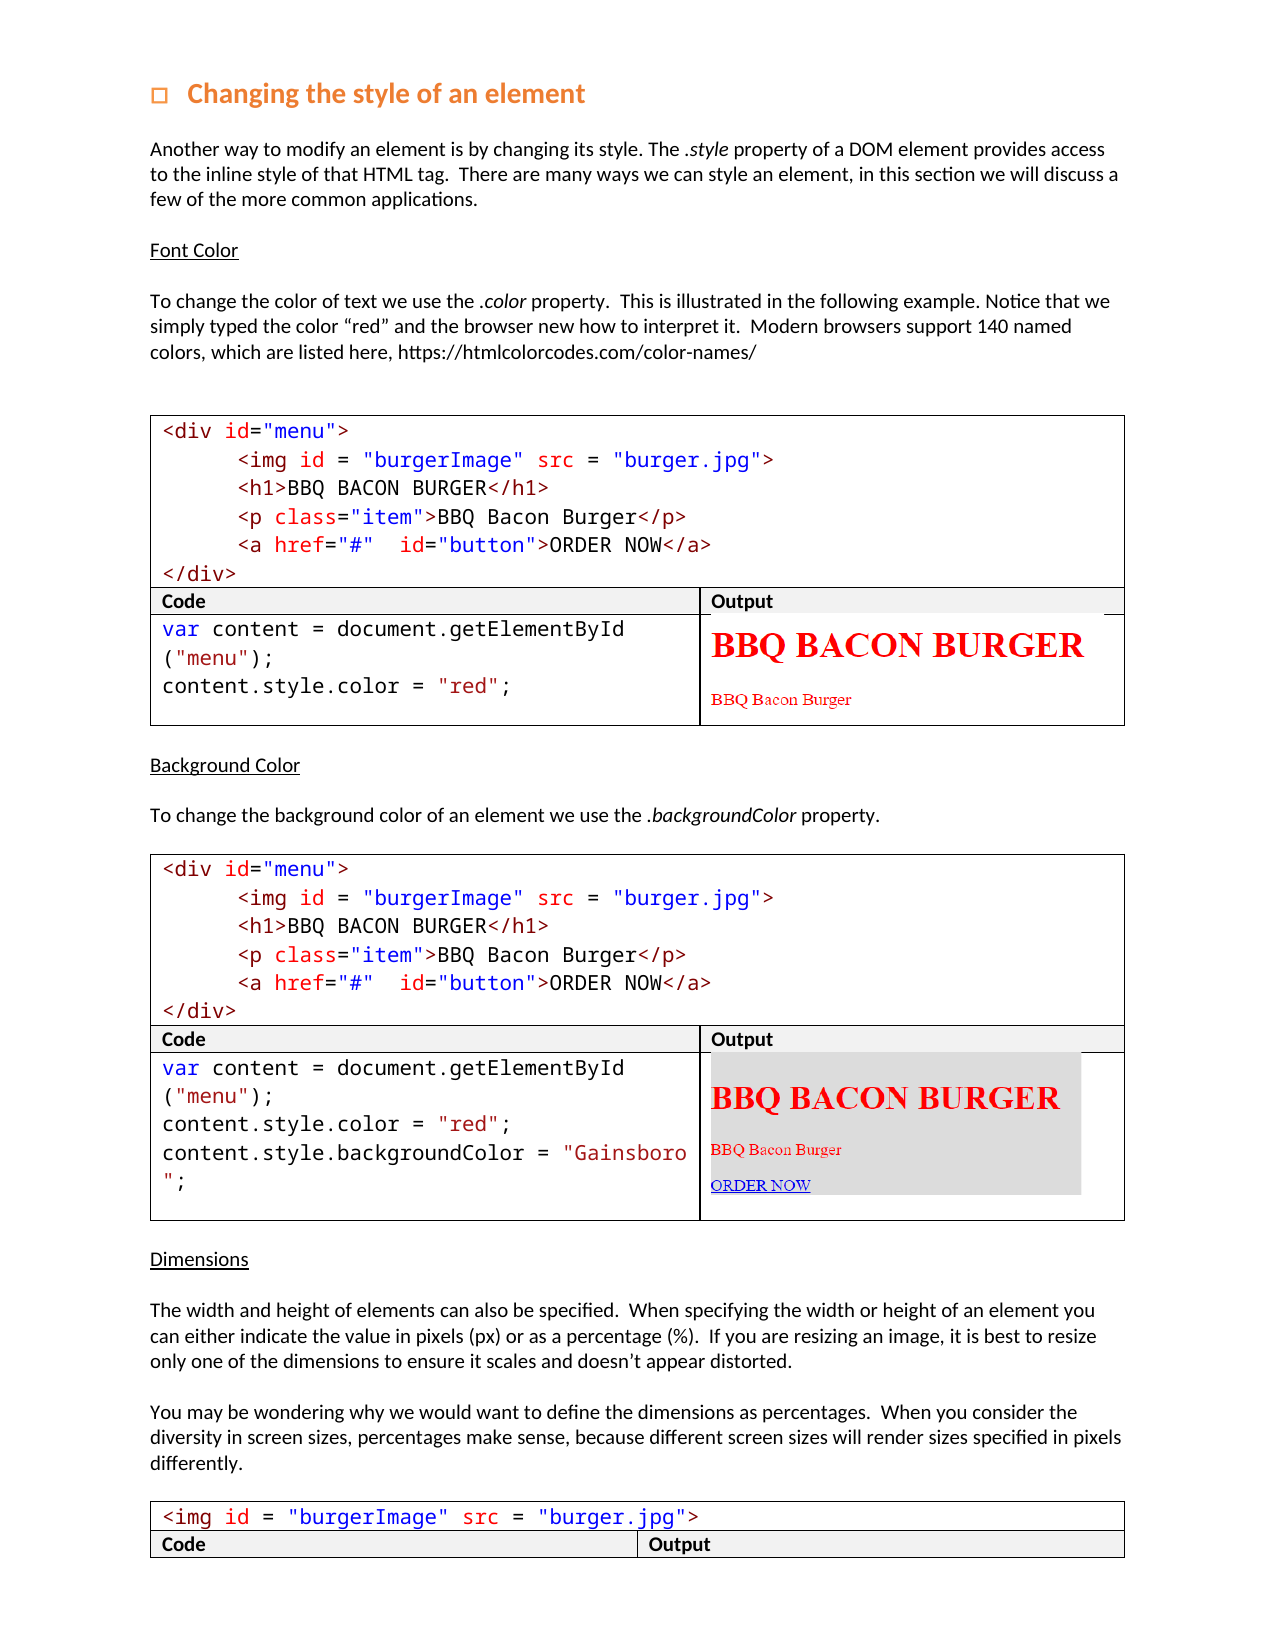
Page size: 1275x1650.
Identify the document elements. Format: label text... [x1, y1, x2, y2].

text To change the background color of an element we use the .backgroundColor property. [150, 803, 1125, 828]
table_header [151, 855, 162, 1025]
table_cell Output [638, 1531, 1124, 1557]
text The width and height of elements can also be specified. When specifying the width or height of an element you can either indicate the value in pixels (px) or as a percentage (%). If you are resizing an image, it is best to resize only one of the dimensions to ensure it scales and doesn’t appear distorted. [150, 1297, 1125, 1374]
text Font Color [150, 237, 1125, 263]
text Another way to modify an element is by changing its style. The .style property of a DOM element provides access to the inline style of that HTML tag. There are many ways we can style an element, in this section we will discuss a few of the more common applications. [150, 136, 1125, 212]
list Changing the style of an element [150, 75, 1125, 110]
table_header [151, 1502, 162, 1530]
table_cell [701, 1053, 1124, 1220]
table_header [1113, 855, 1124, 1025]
table_cell Output [701, 1026, 1124, 1052]
table_cell [701, 615, 1124, 725]
picture [711, 1052, 1082, 1198]
table_cell Code [151, 1531, 637, 1557]
table_cell Output [701, 588, 1124, 613]
text Dimensions [150, 1247, 1125, 1272]
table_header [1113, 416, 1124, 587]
table_cell var content = document.getElementById("menu"); content.style.color = "red"; [151, 615, 699, 725]
table_cell Code [151, 1026, 699, 1052]
text To change the color of text we use the .color property. This is illustrated in the following example. Notice that we simply typed the color “red” and the browser new how to interpret it. Modern browsers support 140 named colors, which are listed here, https://htmlcolorcodes.com/color-names/ [150, 288, 1125, 364]
picture [711, 614, 1105, 720]
table_cell Code [151, 588, 699, 613]
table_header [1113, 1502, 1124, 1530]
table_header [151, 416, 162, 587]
text Background Color [150, 752, 1125, 777]
table_cell var content = document.getElementById("menu"); content.style.color = "red"; content.style.backgroundColor = "Gainsboro"; [151, 1053, 699, 1220]
text You may be wondering why we would want to define the dimensions as percentages. When you consider the diversity in screen sizes, percentages make sense, because different screen sizes will render sizes specified in pixels differently. [150, 1399, 1125, 1475]
